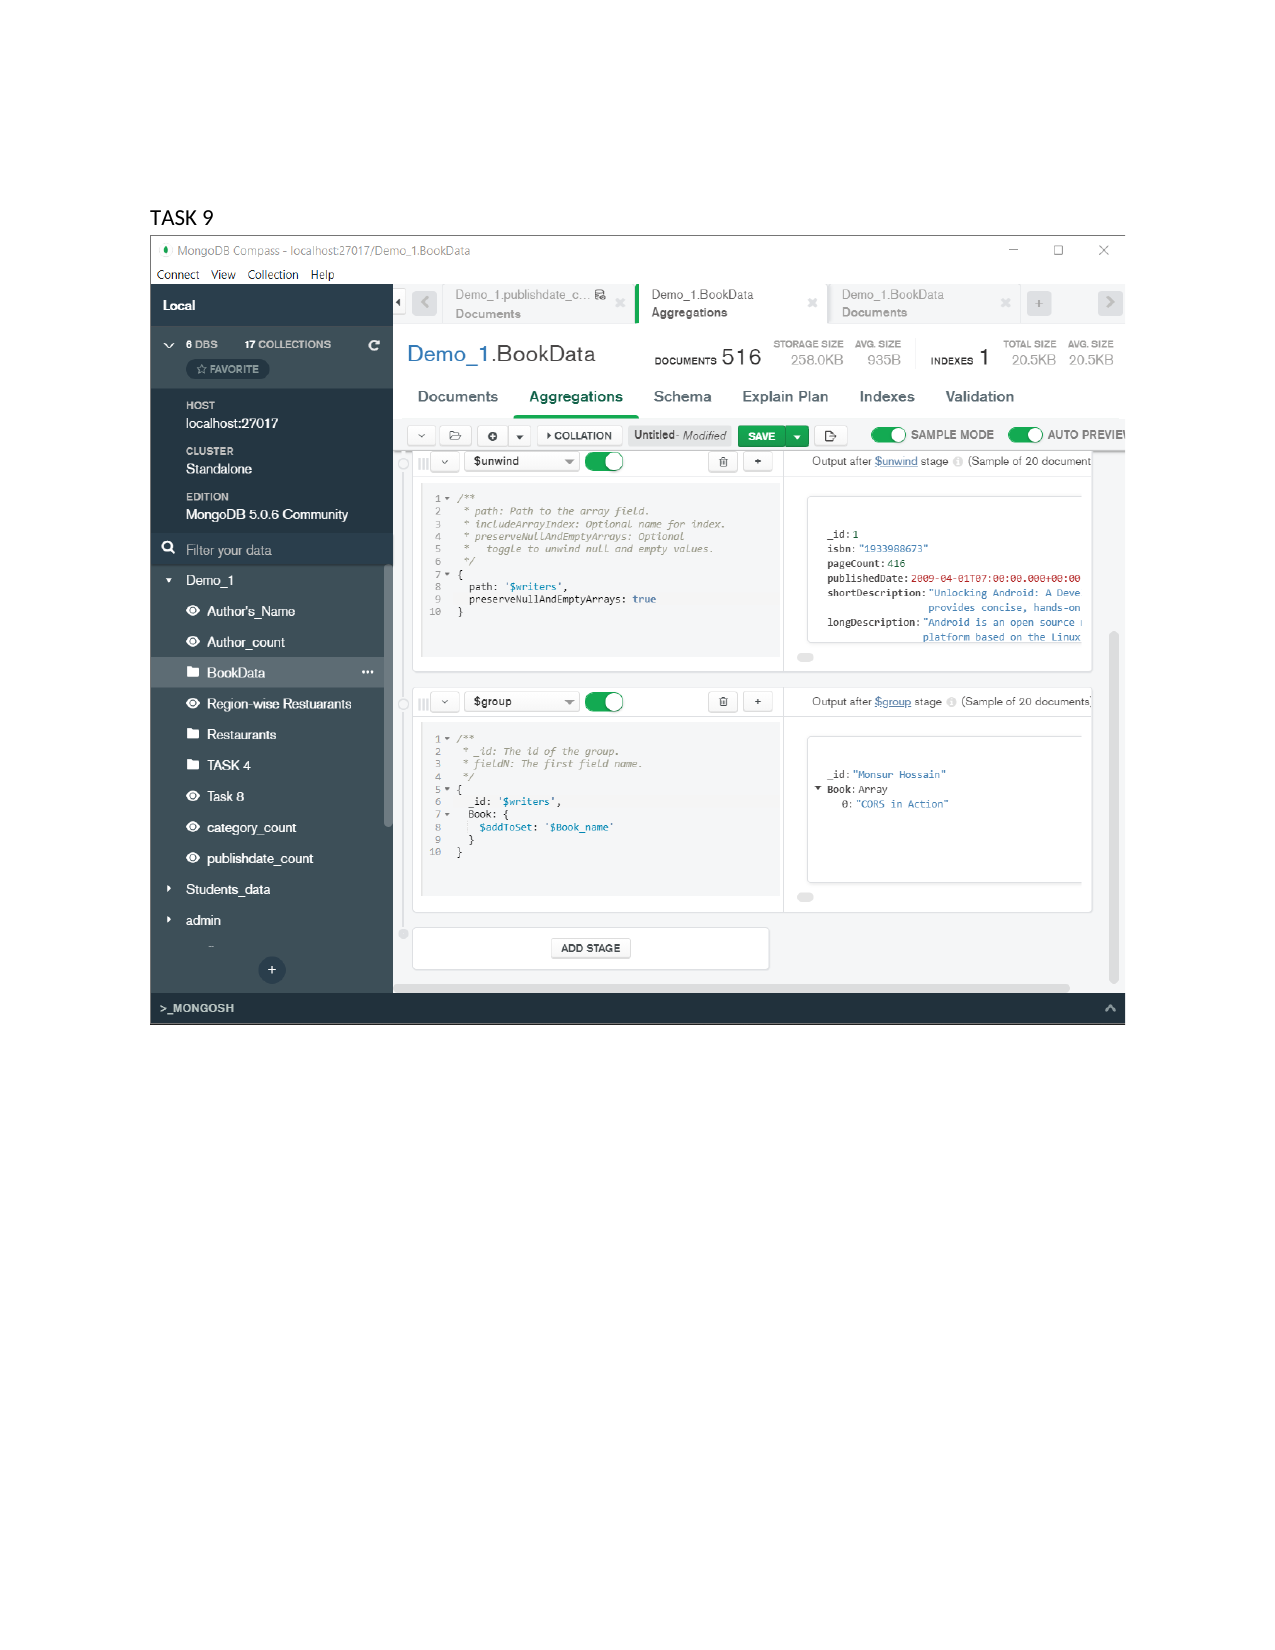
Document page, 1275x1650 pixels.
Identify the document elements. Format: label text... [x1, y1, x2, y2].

picture [150, 235, 1125, 1025]
text TASK 9 [150, 203, 1125, 235]
